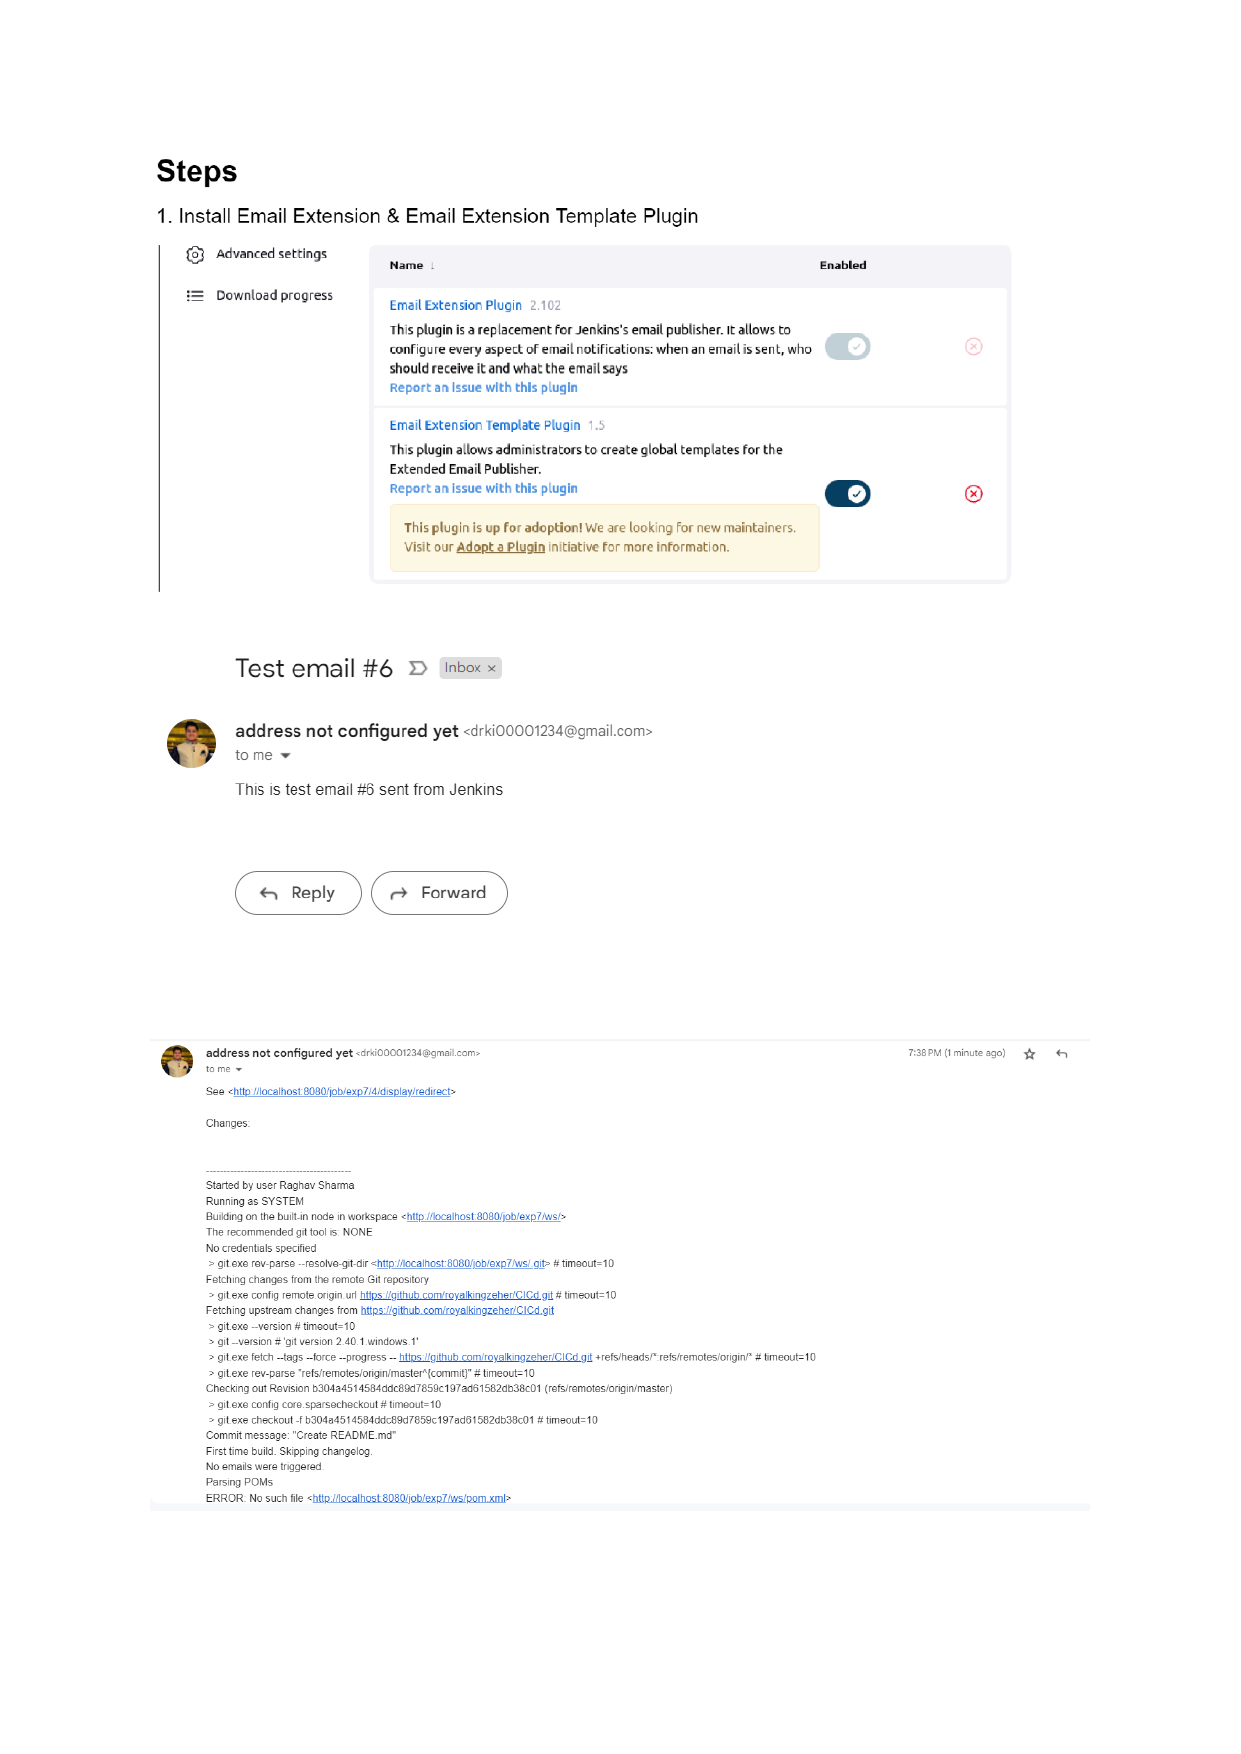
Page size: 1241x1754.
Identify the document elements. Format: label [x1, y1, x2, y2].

picture [150, 633, 1091, 935]
picture [150, 1036, 1091, 1511]
picture [150, 150, 1091, 601]
